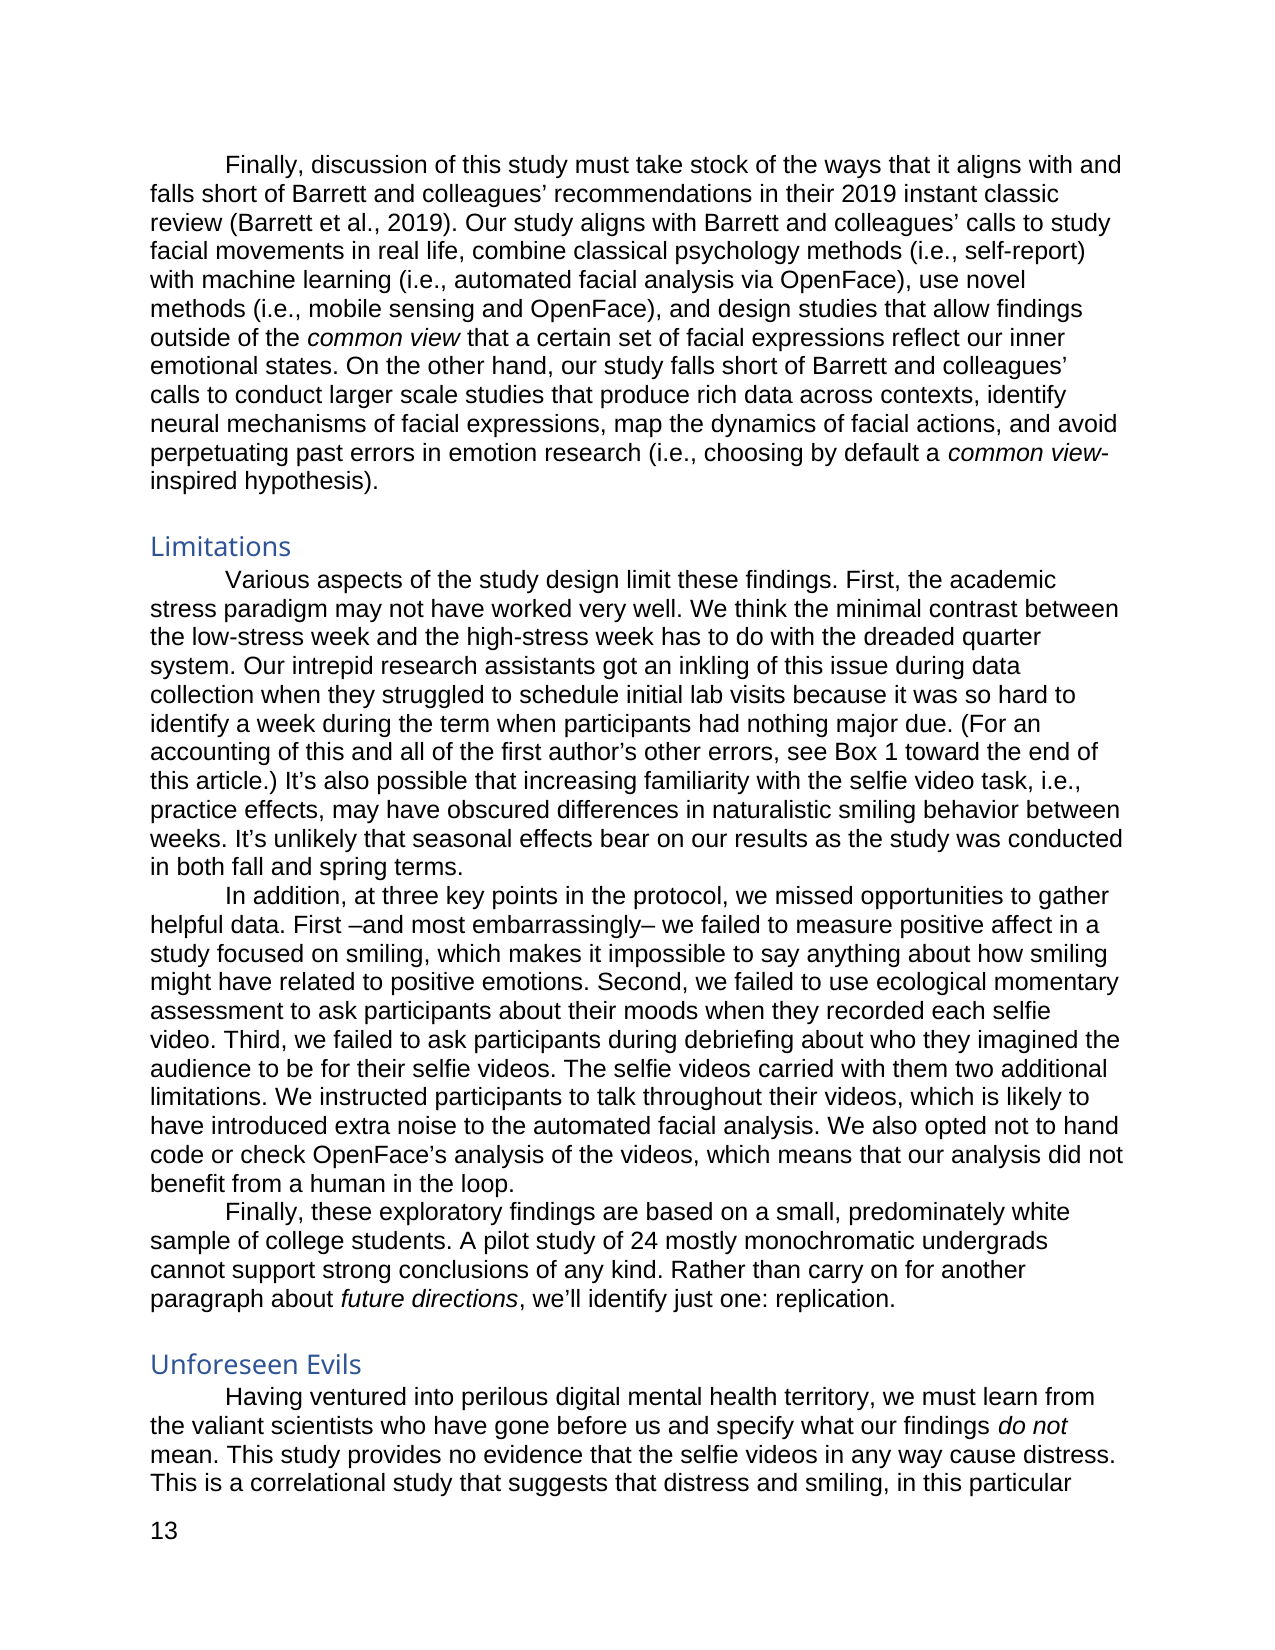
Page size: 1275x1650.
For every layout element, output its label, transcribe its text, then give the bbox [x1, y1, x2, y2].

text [150, 1382, 1125, 1497]
subtitle Limitations [150, 528, 1125, 565]
subtitle Unforeseen Evils [150, 1345, 1125, 1382]
text In addition, at three key points in the protocol, we missed opportunities to gather helpful data. First –and most embarrassingly– we failed to measure positive affect in a study focused on smiling, which makes it impossible to say anything about how smiling might have related to positive emotions. Second, we failed to use ecological momentary assessment to ask participants about their moods when they recorded each selfie video. Third, we failed to ask participants during debriefing about who they imagined the audience to be for their selfie videos. The selfie videos carried with them two additional limitations. We instructed participants to talk throughout their videos, which is likely to have introduced extra noise to the automated facial analysis. We also opted not to hand code or check OpenFace’s analysis of the videos, which means that our analysis did not benefit from a human in the loop. [150, 881, 1125, 1197]
text Finally, these exploratory findings are based on a small, predominately white sample of college students. A pilot study of 24 mostly monochromatic undergrads cannot support strong conclusions of any kind. Rather than carry on for another paragraph about future directions, we’ll identify just one: replication. [150, 1197, 1125, 1312]
text Finally, discussion of this study must take stock of the ways that it aligns with and falls short of Barrett and colleagues’ recommendations in their 2019 instant classic review (Barrett et al., 2019). Our study aligns with Barrett and colleagues’ calls to study facial movements in real life, combine classical psychology methods (i.e., self-report) with machine learning (i.e., automated facial analysis via OpenFace), use novel methods (i.e., mobile sensing and OpenFace), and design studies that allow findings outside of the common view that a certain set of facial expressions reflect our inner emotional states. On the other hand, our study falls short of Barrett and colleagues’ calls to conduct larger scale studies that produce rich data across contexts, identify neural mechanisms of facial expressions, map the dynamics of facial actions, and avoid perpetuating past errors in emotion research (i.e., choosing by default a common view-inspired hypothesis). [150, 150, 1125, 495]
text Various aspects of the study design limit these findings. First, the academic stress paradigm may not have worked very well. We think the minimal contrast between the low-stress week and the high-stress week has to do with the dreaded quarter system. Our intrepid research assistants got an inkling of this issue during data collection when they struggled to schedule initial lab visits because it was so hard to identify a week during the term when participants had nothing major due. (For an accounting of this and all of the first author’s other errors, see Box 1 toward the end of this article.) It’s also possible that increasing familiarity with the selfie video task, i.e., practice effects, may have obscured differences in naturalistic smiling behavior between weeks. It’s unlikely that seasonal effects bear on our results as the study was conducted in both fall and spring terms. [150, 565, 1125, 881]
